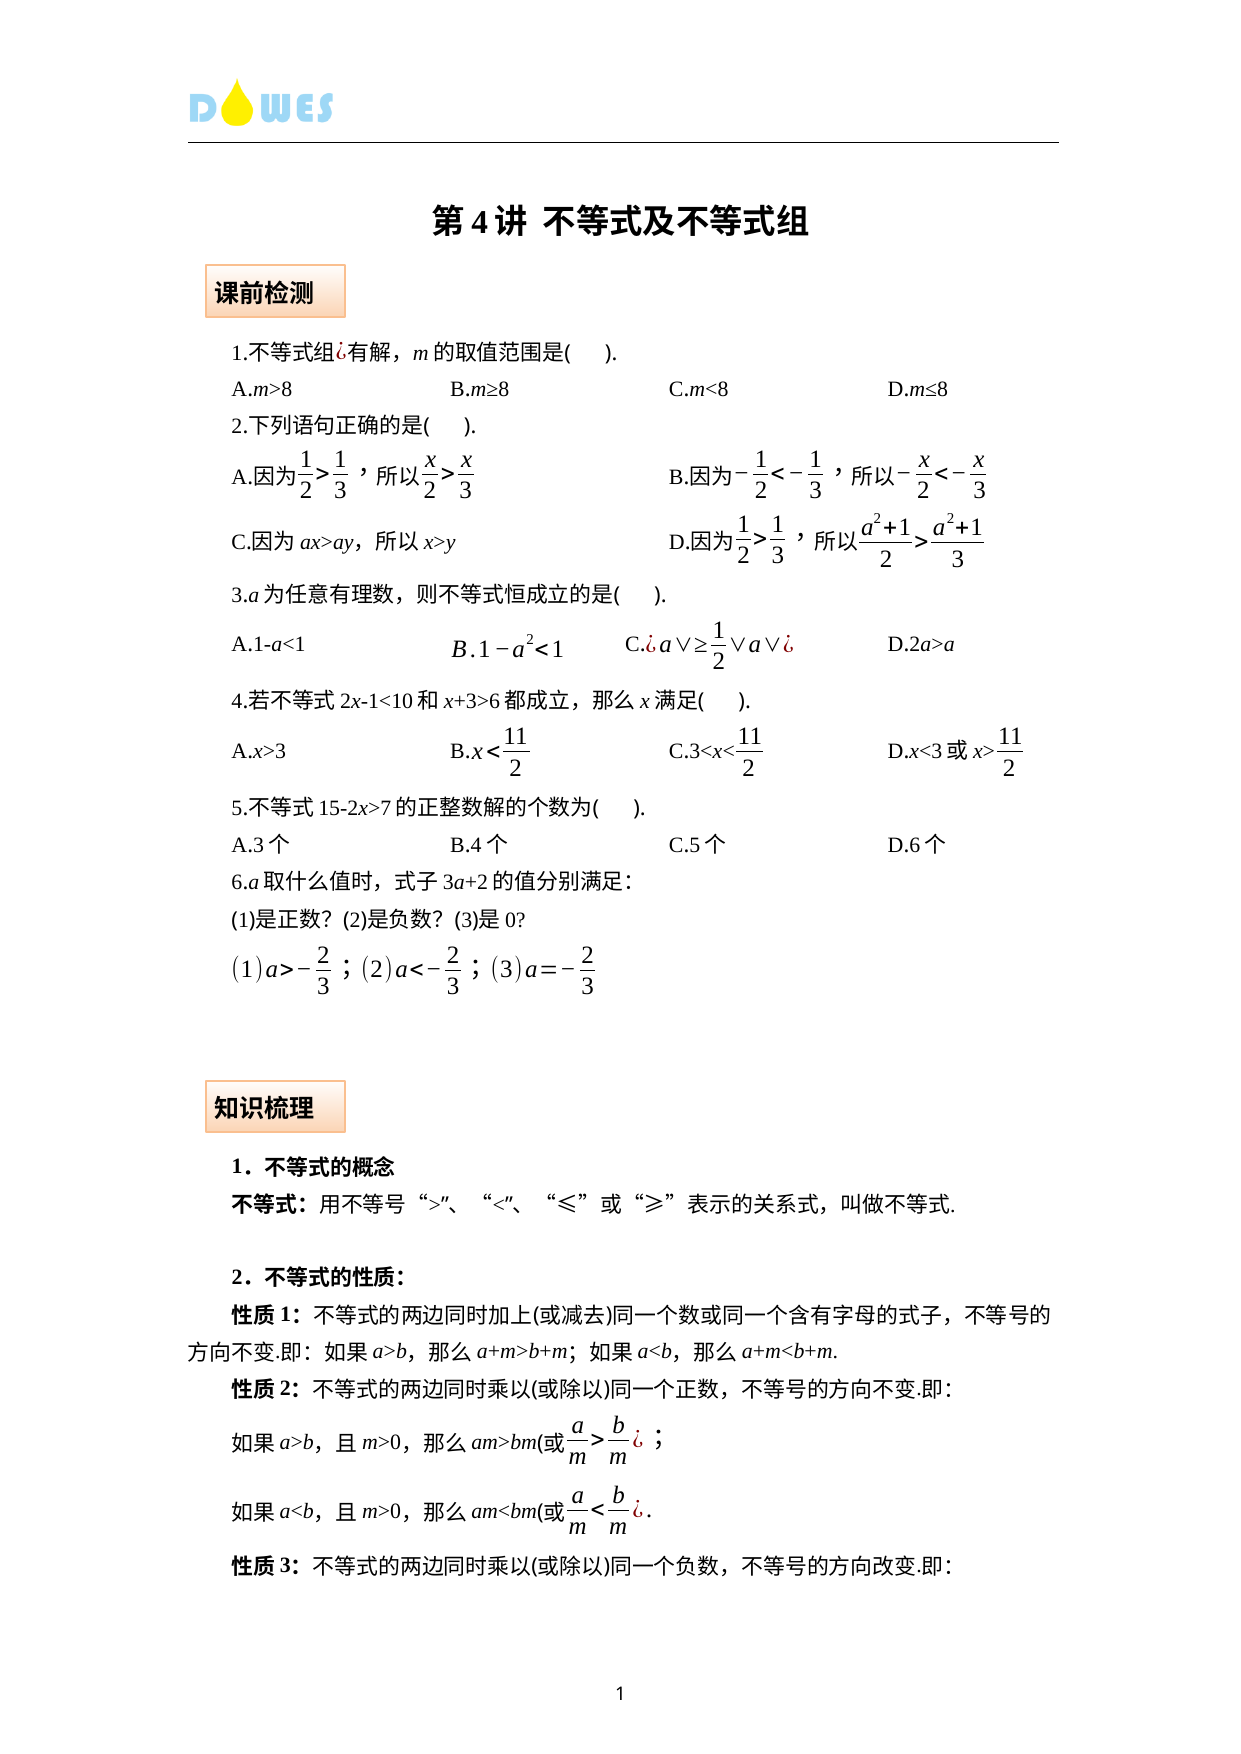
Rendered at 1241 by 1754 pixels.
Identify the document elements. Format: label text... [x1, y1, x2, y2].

text A.3个 B.4个 C.5个 D.6个 [187, 827, 1053, 859]
text 如果a>b，且m>0，那么am>bm(或 [187, 1409, 1053, 1474]
text 如果a<b，且m>0，那么am<bm(或 [187, 1478, 1053, 1543]
text 性质1：不等式的两边同时加上(或减去)同一个数或同一个含有字母的式子，不等号的方向不变.即：如果a>b，那么a+m>b+m；如果a<b，那么a+m<b+m. [187, 1297, 1053, 1367]
text A.x>3 B. C.3<x< D.x<3或x> [187, 720, 1053, 785]
text 6.a取什么值时，式子3a+2的值分别满足： [187, 864, 1053, 897]
text 5.不等式15-2x>7的正整数解的个数为( ). [187, 790, 1053, 822]
text 3.a为任意有理数，则不等式恒成立的是( ). [187, 576, 1053, 609]
text 第4讲 不等式及不等式组 [187, 187, 1053, 252]
text C.因为ax>ay，所以x>y D.因为所以 [187, 509, 1053, 572]
text 不等式：用不等号“>”、“<”、“≤”或“≥”表示的关系式，叫做不等式. [187, 1187, 1053, 1219]
text 4.若不等式2x-1<10和x+3>6都成立，那么x满足( ). [187, 683, 1053, 715]
text 答案： [187, 938, 1053, 1003]
text A.m>8 B.m≥8 C.m<8 D.m≤8 [187, 371, 1053, 404]
text 1．不等式的概念 [187, 1149, 1053, 1182]
text (1)是正数？(2)是负数？(3)是0? [187, 901, 1053, 934]
text 1.不等式组有解，m的取值范围是( ). [187, 334, 1053, 367]
text 性质3：不等式的两边同时乘以(或除以)同一个负数，不等号的方向改变.即： [187, 1548, 1053, 1581]
picture [178, 71, 346, 139]
text 2.下列语句正确的是( ). [187, 408, 1053, 441]
text 性质2：不等式的两边同时乘以(或除以)同一个正数，不等号的方向不变.即： [187, 1372, 1053, 1404]
text 2．不等式的性质： [187, 1260, 1053, 1292]
text A.1-a<1 C. D.2a>a [187, 613, 1053, 678]
text A.因为所以 B.因为所以 [187, 445, 1053, 504]
